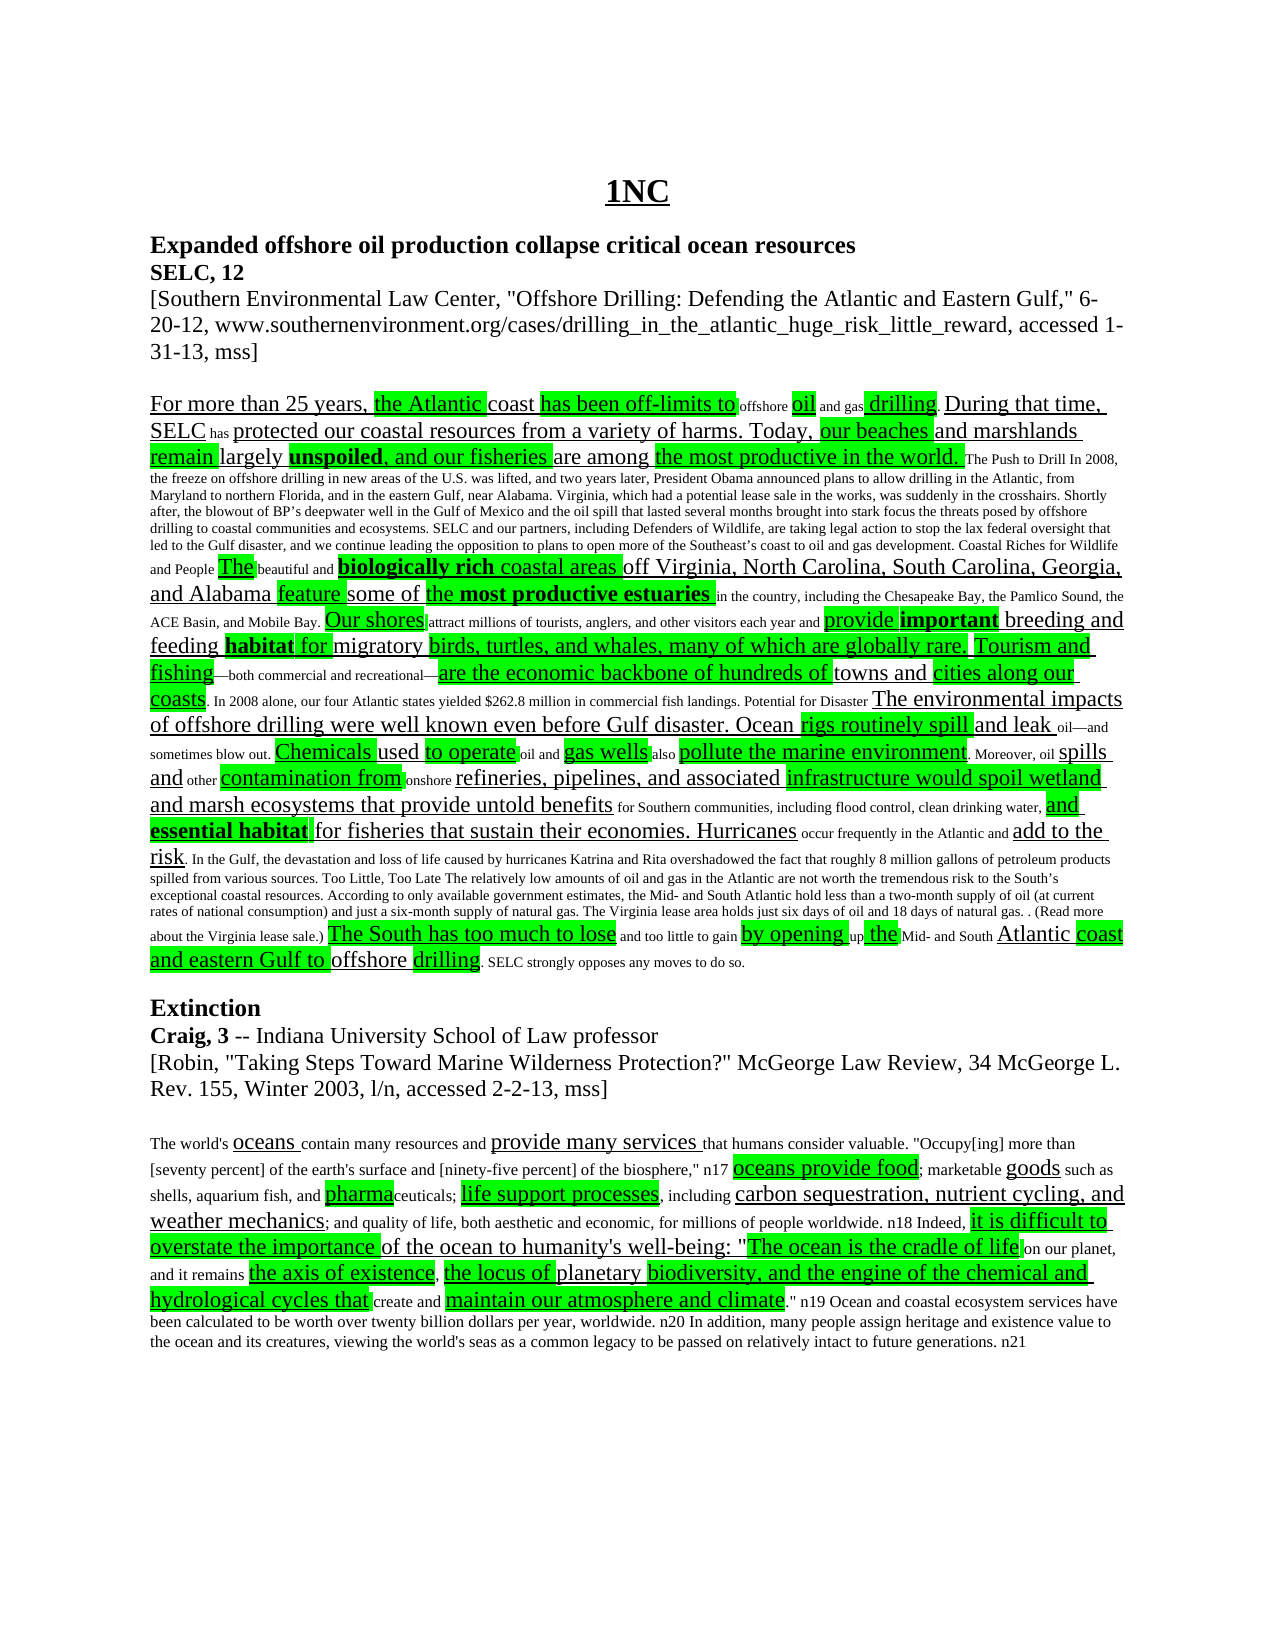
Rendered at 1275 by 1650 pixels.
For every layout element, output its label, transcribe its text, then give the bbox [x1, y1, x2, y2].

text The world's oceans contain many resources and provide many services that humans consider valuable. "Occupy[ing] more than [seventy percent] of the earth's surface and [ninety-five percent] of the biosphere," n17 oceans provide food; marketable goods such as shells, aquarium fish, and pharmaceuticals; life support processes, including carbon sequestration, nutrient cycling, and weather mechanics; and quality of life, both aesthetic and economic, for millions of people worldwide. n18 Indeed, it is difficult to overstate the importance of the ocean to humanity's well-being: "The ocean is the cradle of life on our planet, and it remains the axis of existence, the locus of planetary biodiversity, and the engine of the chemical and hydrological cycles that create and maintain our atmosphere and climate." n19 Ocean and coastal ecosystem services have been calculated to be worth over twenty billion dollars per year, worldwide. n20 In addition, many people assign heritage and existence value to the ocean and its creatures, viewing the world's seas as a common legacy to be passed on relatively intact to future generations. n21 [150, 1128, 1125, 1351]
subtitle Expanded offshore oil production collapse critical ocean resources [150, 230, 1125, 259]
subtitle 1NC [150, 171, 1125, 209]
text [Southern Environmental Law Center, "Offshore Drilling: Defending the Atlantic and Eastern Gulf," 6-20-12, www.southernenvironment.org/cases/drilling_in_the_atlantic_huge_risk_little_reward, accessed 1-31-13, mss] [150, 285, 1125, 364]
text SELC, 12 [150, 259, 1125, 285]
text Craig, 3 -- Indiana University School of Law professor [150, 1022, 1125, 1049]
text For more than 25 years, the Atlantic coast has been off-limits to offshore oil and gas drilling. During that time, SELC has protected our coastal resources from a variety of harms. Today, our beaches and marshlands remain largely unspoiled, and our fisheries are among the most productive in the world. The Push to Drill In 2008, the freeze on offshore drilling in new areas of the U.S. was lifted, and two years later, President Obama announced plans to allow drilling in the Atlantic, from Maryland to northern Florida, and in the eastern Gulf, near Alabama. Virginia, which had a potential lease sale in the works, was suddenly in the crosshairs. Shortly after, the blowout of BP’s deepwater well in the Gulf of Mexico and the oil spill that lasted several months brought into stark focus the threats posed by offshore drilling to coastal communities and ecosystems. SELC and our partners, including Defenders of Wildlife, are taking legal action to stop the lax federal oversight that led to the Gulf disaster, and we continue leading the opposition to plans to open more of the Southeast’s coast to oil and gas development. Coastal Riches for Wildlife and People The beautiful and biologically rich coastal areas off Virginia, North Carolina, South Carolina, Georgia, and Alabama feature some of the most productive estuaries in the country, including the Chesapeake Bay, the Pamlico Sound, the ACE Basin, and Mobile Bay. Our shores attract millions of tourists, anglers, and other visitors each year and provide important breeding and feeding habitat for migratory birds, turtles, and whales, many of which are globally rare. Tourism and fishing—both commercial and recreational—are the economic backbone of hundreds of towns and cities along our coasts. In 2008 alone, our four Atlantic states yielded $262.8 million in commercial fish landings. Potential for Disaster The environmental impacts of offshore drilling were well known even before Gulf disaster. Ocean rigs routinely spill and leak oil—and sometimes blow out. Chemicals used to operate oil and gas wells also pollute the marine environment. Moreover, oil spills and other contamination from onshore refineries, pipelines, and associated infrastructure would spoil wetland and marsh ecosystems that provide untold benefits for Southern communities, including flood control, clean drinking water, and essential habitat for fisheries that sustain their economies. Hurricanes occur frequently in the Atlantic and add to the risk. In the Gulf, the devastation and loss of life caused by hurricanes Katrina and Rita overshadowed the fact that roughly 8 million gallons of petroleum products spilled from various sources. Too Little, Too Late The relatively low amounts of oil and gas in the Atlantic are not worth the tremendous risk to the South’s exceptional coastal resources. According to only available government estimates, the Mid- and South Atlantic hold less than a two-month supply of oil (at current rates of national consumption) and just a six-month supply of natural gas. The Virginia lease area holds just six days of oil and 18 days of natural gas. . (Read more about the Virginia lease sale.) The South has too much to lose and too little to gain by opening up the Mid- and South Atlantic coast and eastern Gulf to offshore drilling. SELC strongly opposes any moves to do so. [150, 391, 1125, 973]
text [Robin, "Taking Steps Toward Marine Wilderness Protection?" McGeorge Law Review, 34 McGeorge L. Rev. 155, Winter 2003, l/n, accessed 2-2-13, mss] [150, 1049, 1125, 1101]
subtitle Extinction [150, 993, 1125, 1022]
